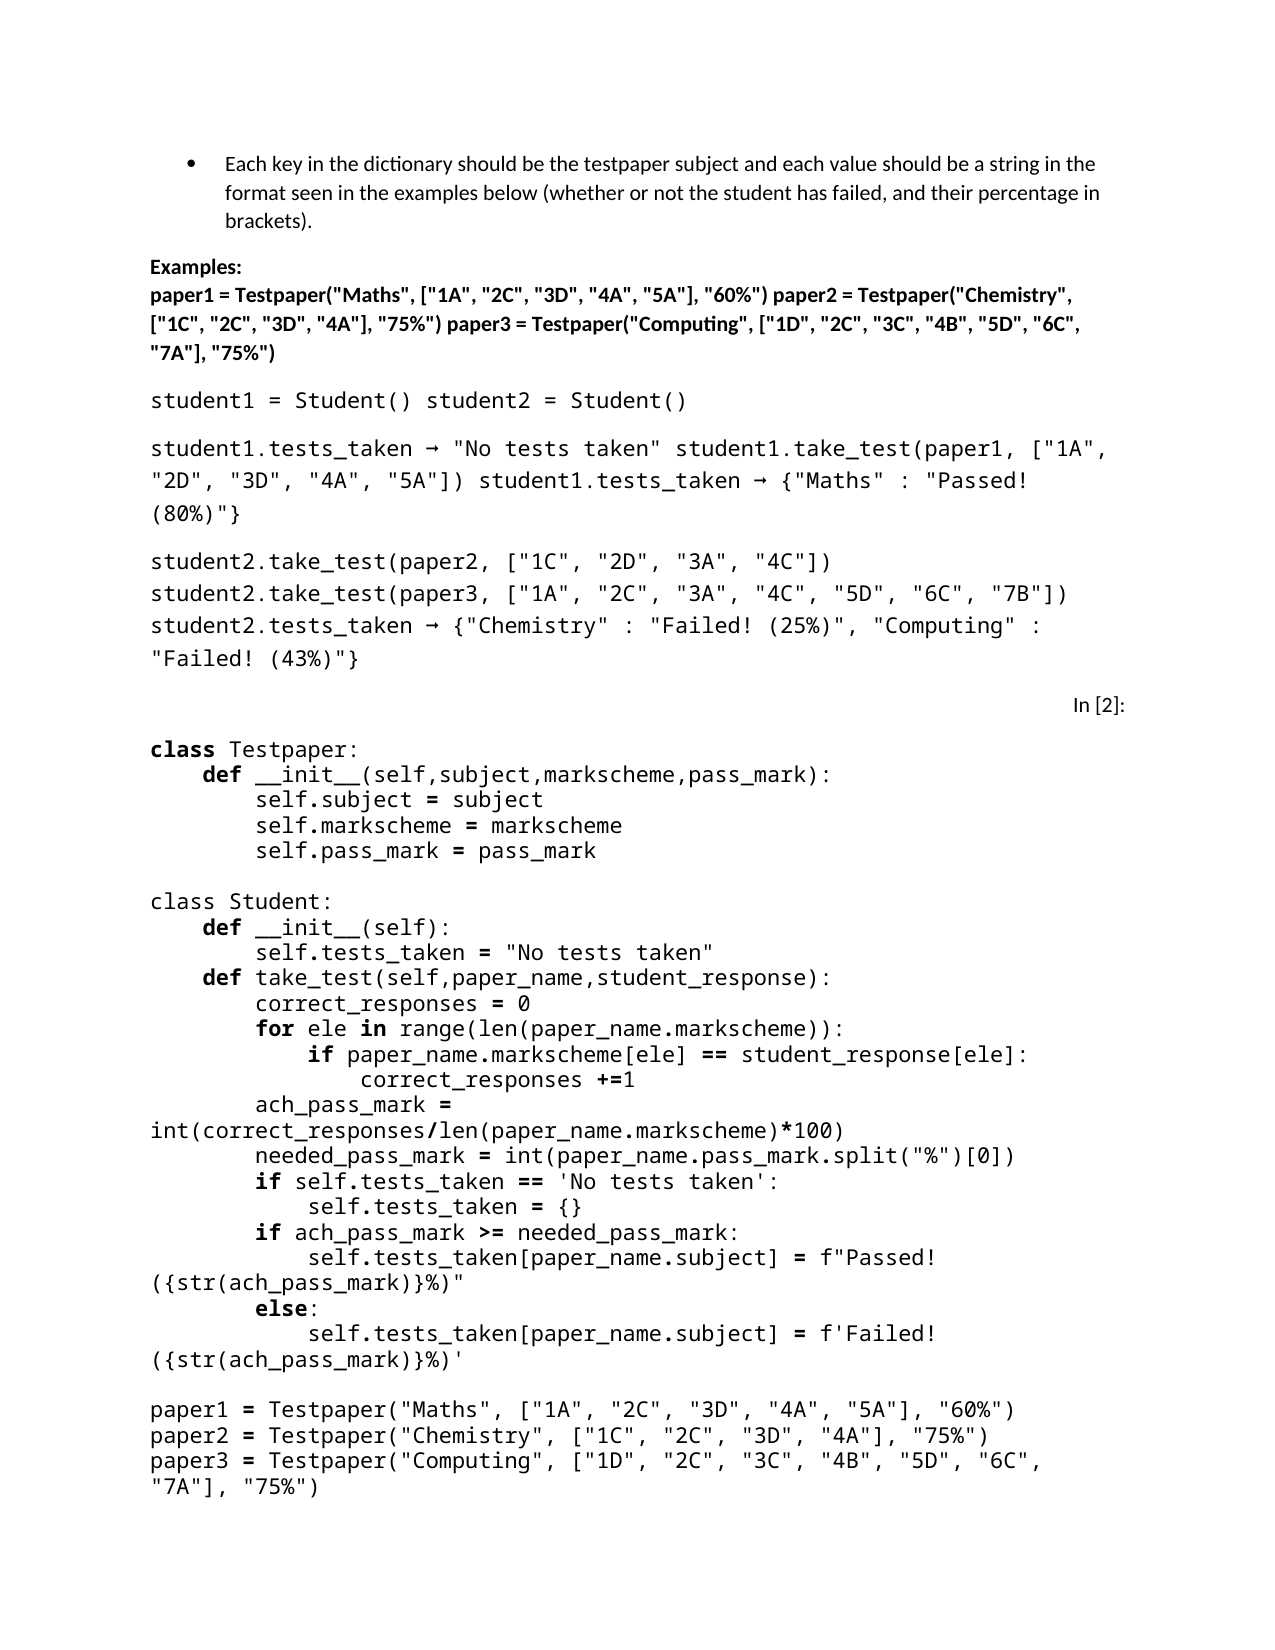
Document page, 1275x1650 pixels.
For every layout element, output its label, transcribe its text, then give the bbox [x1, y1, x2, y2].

text Examples: paper1 = Testpaper("Maths", ["1A", "2C", "3D", "4A", "5A"], "60%") paper2 = Testpaper("Chemistry", ["1C", "2C", "3D", "4A"], "75%") paper3 = Testpaper("Computing", ["1D", "2C", "3C", "4B", "5D", "6C", "7A"], "75%") [150, 253, 1125, 366]
list Each key in the dictionary should be the testpaper subject and each value should be a string in the format seen in the examples below (whether or not the student has failed, and their percentage in brackets). [187, 150, 1125, 234]
text student1.tests_taken ➞ "No tests taken" student1.take_test(paper1, ["1A", "2D", "3D", "4A", "5A"]) student1.tests_taken ➞ {"Maths" : "Passed! (80%)"} [150, 433, 1125, 527]
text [150, 737, 1125, 1499]
text student2.take_test(paper2, ["1C", "2D", "3A", "4C"]) student2.take_test(paper3, ["1A", "2C", "3A", "4C", "5D", "6C", "7B"]) student2.tests_taken ➞ {"Chemistry" : "Failed! (25%)", "Computing" : "Failed! (43%)"} [150, 546, 1125, 672]
text In [2]: [150, 691, 1125, 718]
text student1 = Student() student2 = Student() [150, 384, 1125, 414]
